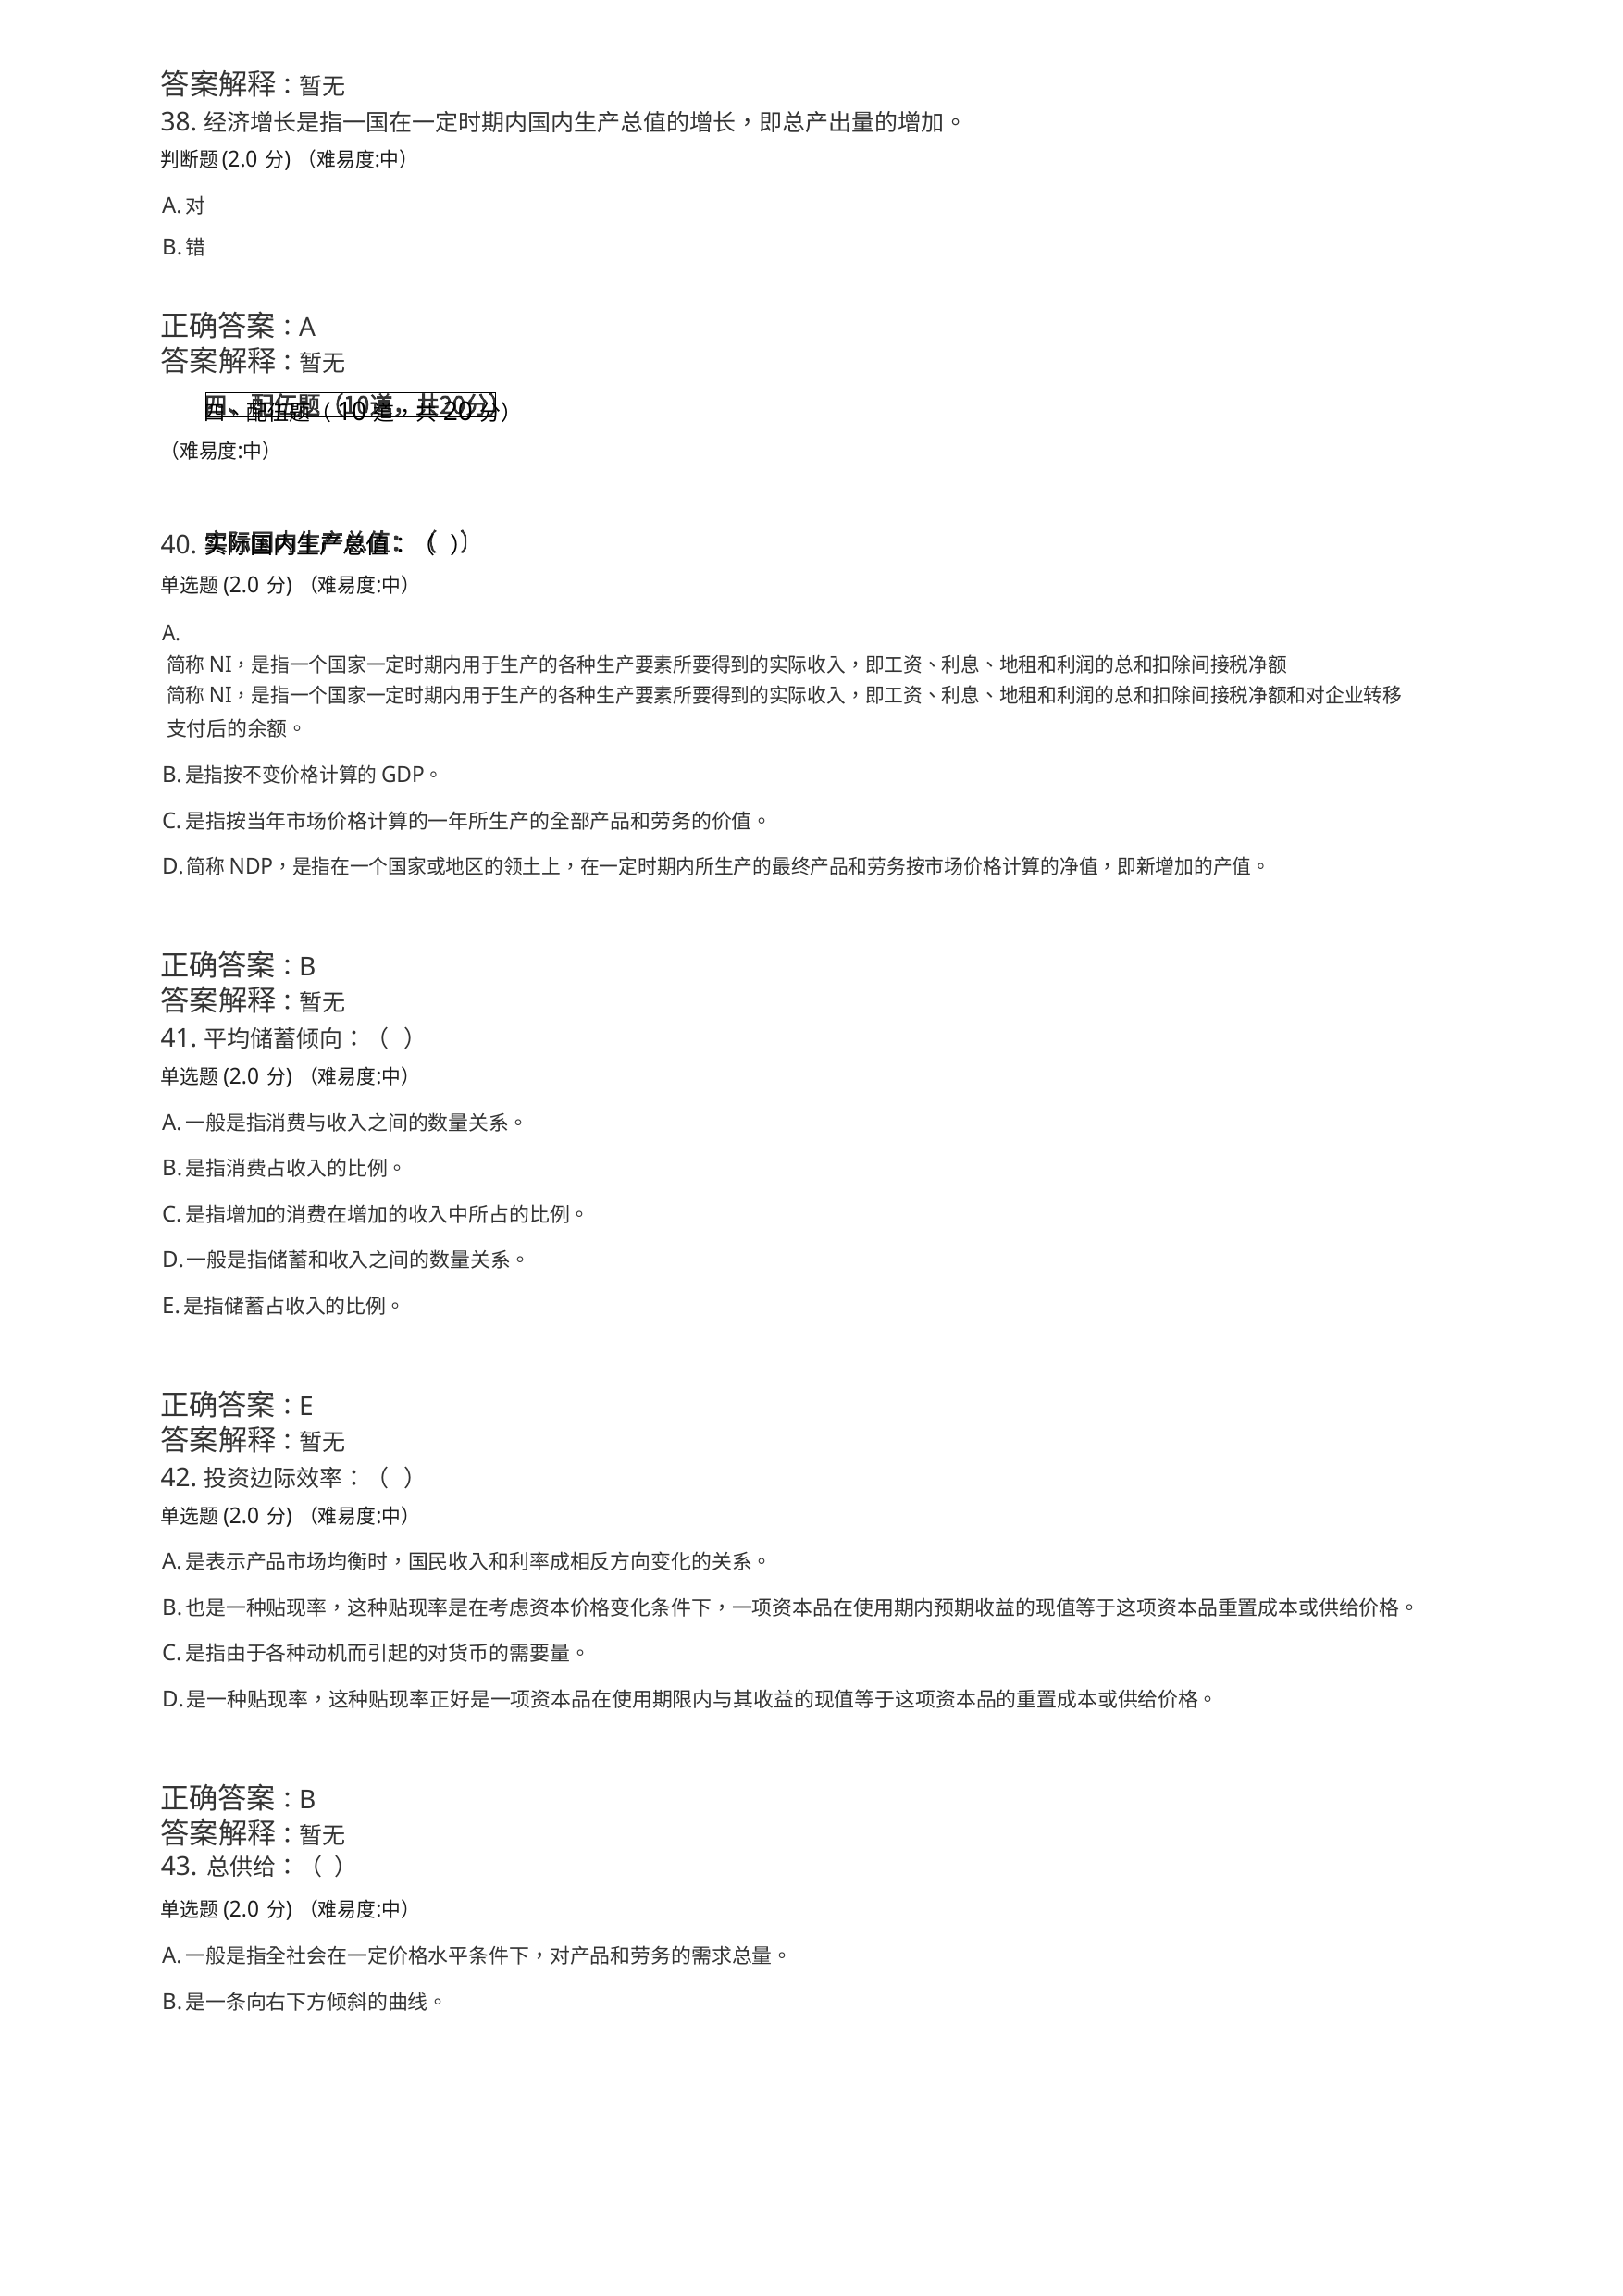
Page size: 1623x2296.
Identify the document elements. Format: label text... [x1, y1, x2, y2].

list 是⼀种贴现率，这种贴现率正好是⼀项资本品在使⽤期限内与其收益的现值等于这项资本品的重置成本或供给价格。 [162, 1683, 1474, 1713]
list 是⼀条向右下⽅倾斜的曲线。 [162, 1985, 1474, 2016]
subtitle 经济增⻓是指⼀国在⼀定时期内国内⽣产总值的增⻓，即总产出量的增加。 [160, 104, 1474, 137]
list 简称NDP，是指在⼀个国家或地区的领⼟上，在⼀定时期内所⽣产的最终产品和劳务按市场价格计算的净值，即新增加的产值。 [162, 850, 1474, 881]
text A. [162, 621, 1474, 646]
list 是指按当年市场价格计算的⼀年所⽣产的全部产品和劳务的价值。 [162, 804, 1474, 835]
text 单选题 (2.0 分) （难易度:中） [160, 568, 1474, 599]
text 单选题 (2.0 分) （难易度:中） [160, 1499, 1474, 1530]
list ⼀般是指储蓄和收⼊之间的数量关系。 [162, 1244, 1474, 1274]
text 单选题 (2.0 分) （难易度:中） [160, 1893, 1474, 1924]
text 答案解释：暂⽆ [160, 56, 1474, 104]
list 错 [162, 230, 1474, 261]
list 是表⽰产品市场均衡时，国⺠收⼊和利率成相反⽅向变化的关系。 [162, 1545, 1474, 1576]
subtitle 投资边际效率：（ ） [160, 1459, 1474, 1494]
text 43. 总供给：（ ） [160, 1853, 1474, 1881]
text ⽀付后的余额。 [167, 709, 1474, 743]
text 简称NI，是指⼀个国家⼀定时期内⽤于⽣产的各种⽣产要素所要得到的实际收⼊，即⼯资、利息、地租和利润的总和扣除间接税净额 [167, 646, 1474, 678]
list 实际国内⽣产总值：（ ） [160, 521, 1474, 563]
list 对 [162, 189, 1474, 219]
text 正确答案：B 答案解释：暂⽆ [160, 1780, 346, 1853]
text （难易度:中） [160, 392, 1474, 465]
text 正确答案：B 答案解释：暂⽆ [160, 947, 346, 1020]
list 是指由于各种动机⽽引起的对货币的需要量。 [162, 1637, 1474, 1668]
list ⼀般是指全社会在⼀定价格⽔平条件下，对产品和劳务的需求总量。 [162, 1940, 1474, 1969]
list 是指按不变价格计算的GDP。 [162, 759, 1474, 788]
list ⼀般是指消费与收⼊之间的数量关系。 [162, 1106, 1474, 1136]
list 是指储蓄占收⼊的⽐例。 [162, 1290, 1474, 1320]
text 正确答案：A 答案解释：暂⽆ [160, 307, 346, 380]
text 判断题 (2.0 分) （难易度:中） [160, 143, 1474, 174]
list 是指增加的消费在增加的收⼊中所占的⽐例。 [162, 1198, 1474, 1228]
text 简称NI，是指⼀个国家⼀定时期内⽤于⽣产的各种⽣产要素所要得到的实际收⼊，即⼯资、利息、地租和利润的总和扣除间接税净额和对企业转移 [167, 678, 1474, 709]
text 正确答案：E 答案解释：暂⽆ [160, 1386, 346, 1459]
text 单选题 (2.0 分) （难易度:中） [160, 1061, 1474, 1090]
subtitle 平均储蓄倾向：（ ） [160, 1020, 1474, 1054]
list 也是⼀种贴现率，这种贴现率是在考虑资本价格变化条件下，⼀项资本品在使⽤期内预期收益的现值等于这项资本品重置成本或供给价格。 [162, 1591, 1474, 1621]
list 是指消费占收⼊的⽐例。 [162, 1152, 1474, 1182]
